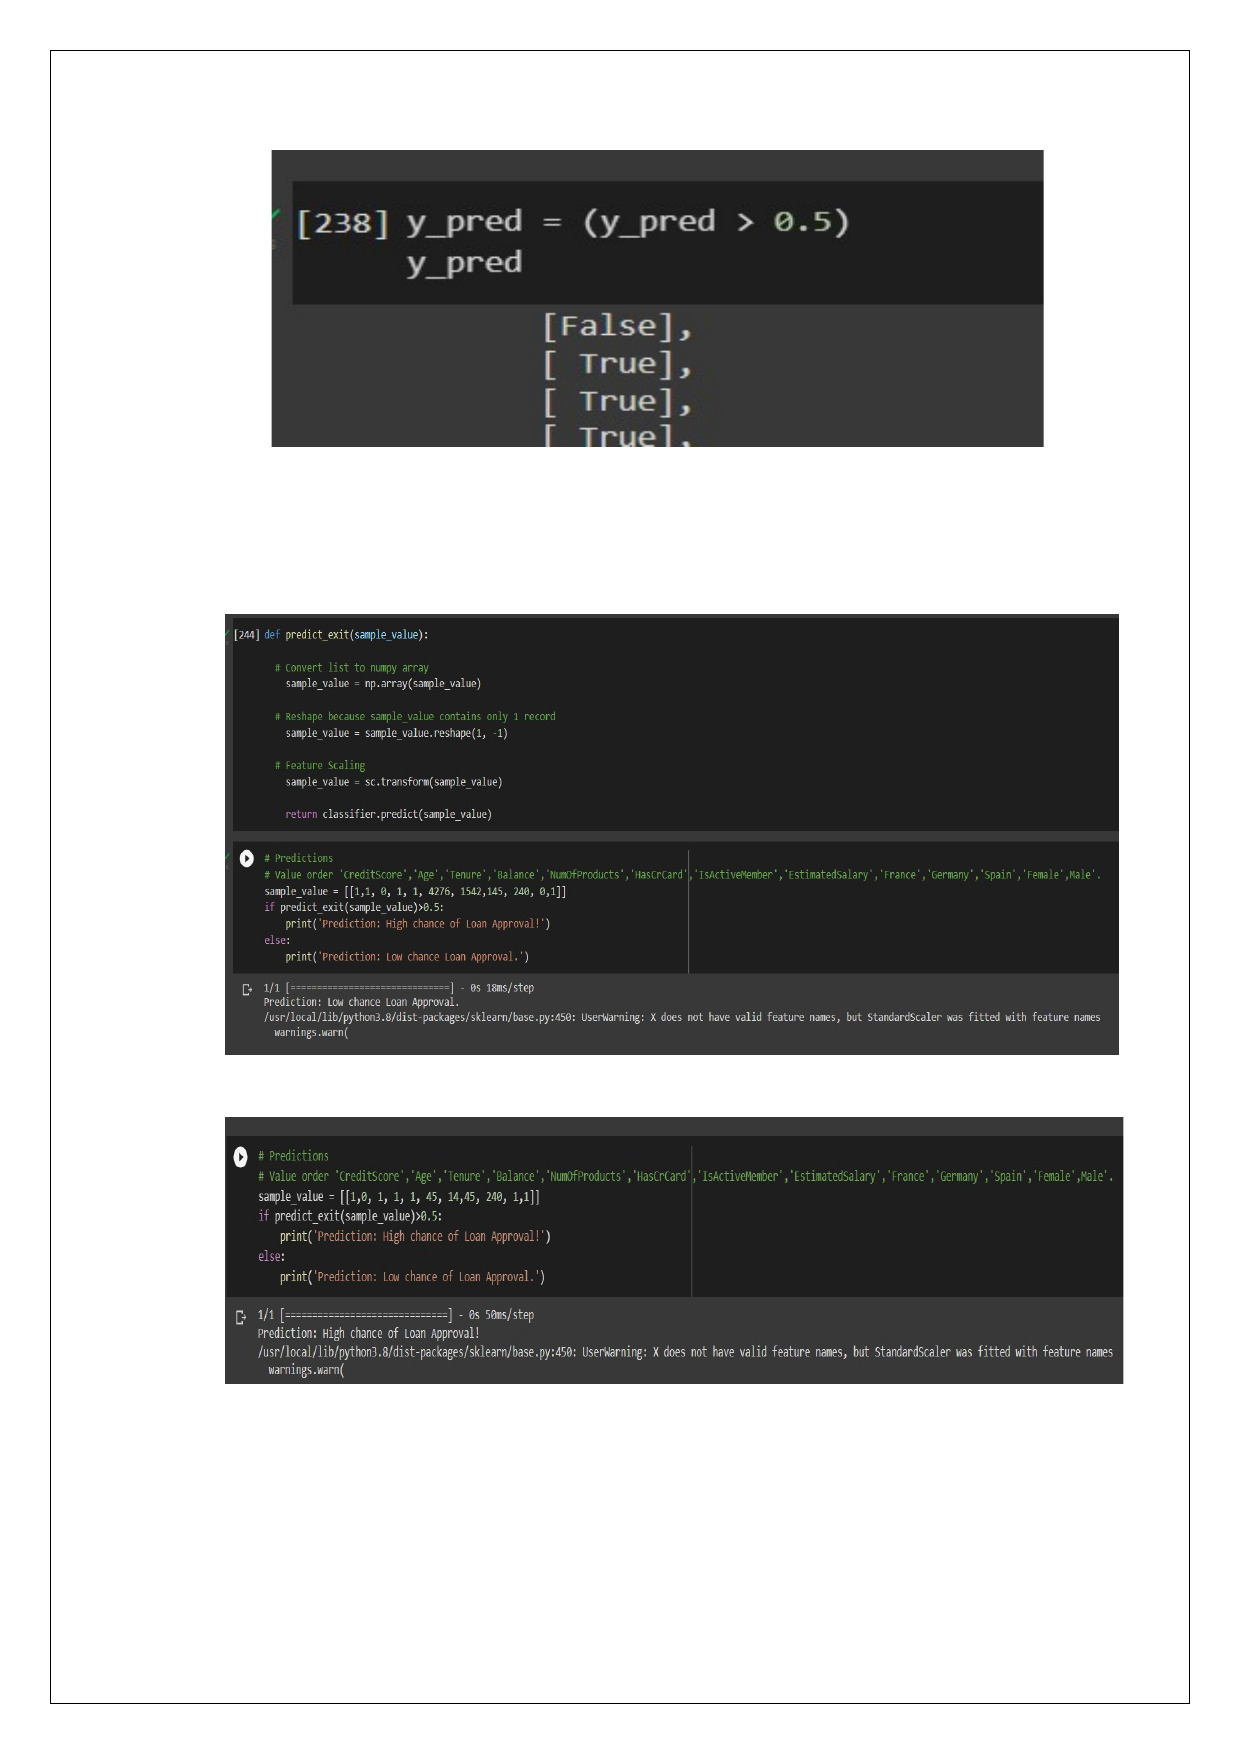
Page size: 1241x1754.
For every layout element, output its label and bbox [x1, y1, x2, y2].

picture [225, 614, 1119, 1055]
picture [271, 150, 1044, 447]
picture [225, 1117, 1124, 1384]
